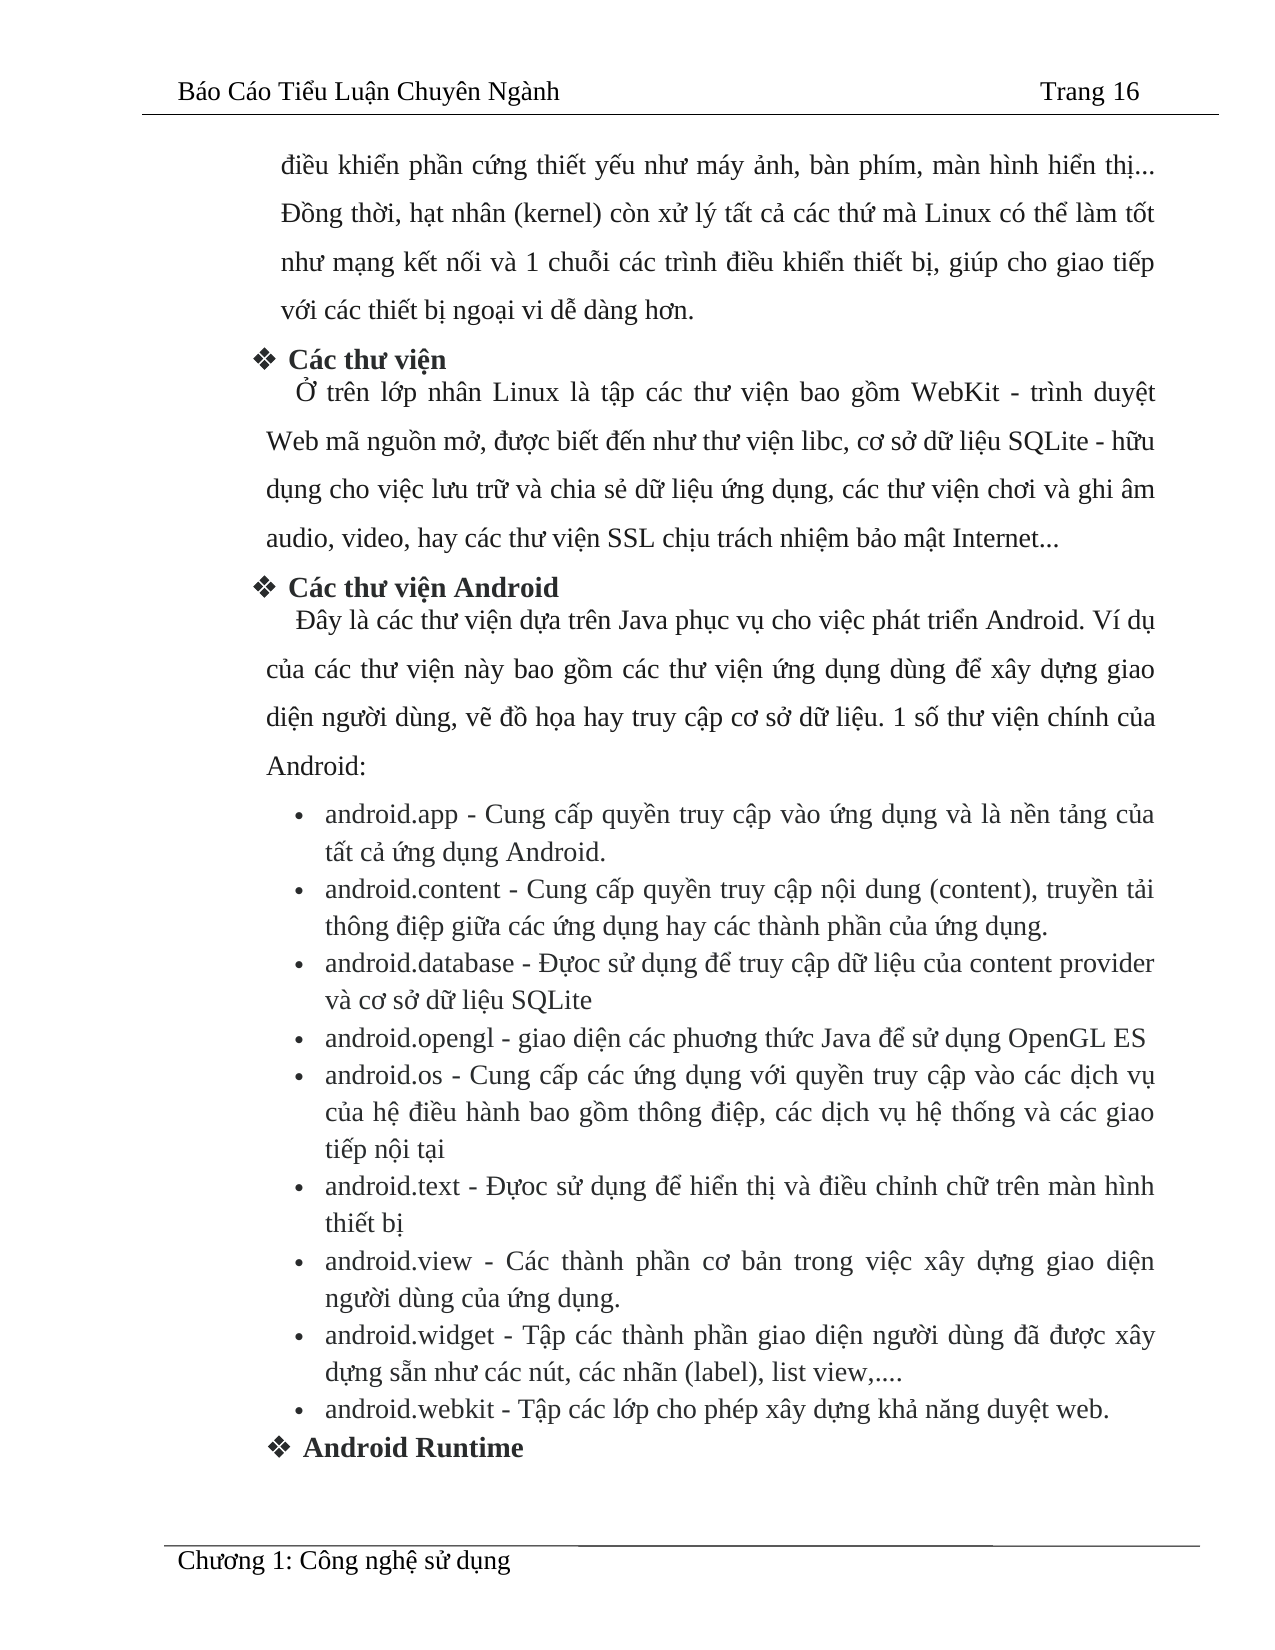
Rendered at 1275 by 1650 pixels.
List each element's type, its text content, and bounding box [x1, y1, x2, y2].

list android.app - Cung cấp quyền truy cập vào ứng dụng và là nền tảng của tất cả ứng dụng Android. [295, 797, 1157, 867]
list android.database - Đựoc sử dụng để truy cập dữ liệu của content provider và cơ sở dữ liệu SQLite [295, 946, 1157, 1016]
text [281, 148, 1157, 326]
list Các thư viện Android [251, 570, 1157, 603]
list Android Runtime [266, 1430, 1157, 1463]
list Các thư viện [251, 342, 1157, 376]
list android.view - Các thành phần cơ bản trong việc xây dựng giao diện người dùng của ứng dụng. [295, 1244, 1157, 1313]
list android.opengl - giao diện các phuơng thức Java để sử dụng OpenGL ES [295, 1021, 1157, 1053]
text Đây là các thư viện dựa trên Java phục vụ cho việc phát triển Android. Ví dụ của các thư viện này bao gồm các thư viện ứng dụng dùng để xây dựng giao diện người dùng, vẽ đồ họa hay truy cập cơ sở dữ liệu. 1 số thư viện chính của Android: [266, 603, 1157, 781]
list android.widget - Tập các thành phần giao diện người dùng đã được xây dựng sẵn như các nút, các nhãn (label), list view,.... [295, 1318, 1157, 1388]
text Ở trên lớp nhân Linux là tập các thư viện bao gồm WebKit - trình duyệt Web mã nguồn mở, được biết đến như thư viện libc, cơ sở dữ liệu SQLite - hữu dụng cho việc lưu trữ và chia sẻ dữ liệu ứng dụng, các thư viện chơi và ghi âm audio, video, hay các thư viện SSL chịu trách nhiệm bảo mật Internet... [266, 376, 1157, 553]
list android.content - Cung cấp quyền truy cập nội dung (content), truyền tải thông điệp giữa các ứng dụng hay các thành phần của ứng dụng. [295, 872, 1157, 941]
list android.text - Đựoc sử dụng để hiển thị và điều chỉnh chữ trên màn hình thiết bị [295, 1169, 1157, 1239]
list android.webkit - Tập các lớp cho phép xây dựng khả năng duyệt web. [295, 1392, 1157, 1425]
list android.os - Cung cấp các ứng dụng với quyền truy cập vào các dịch vụ của hệ điều hành bao gồm thông điệp, các dịch vụ hệ thống và các giao tiếp nội tại [295, 1058, 1157, 1164]
